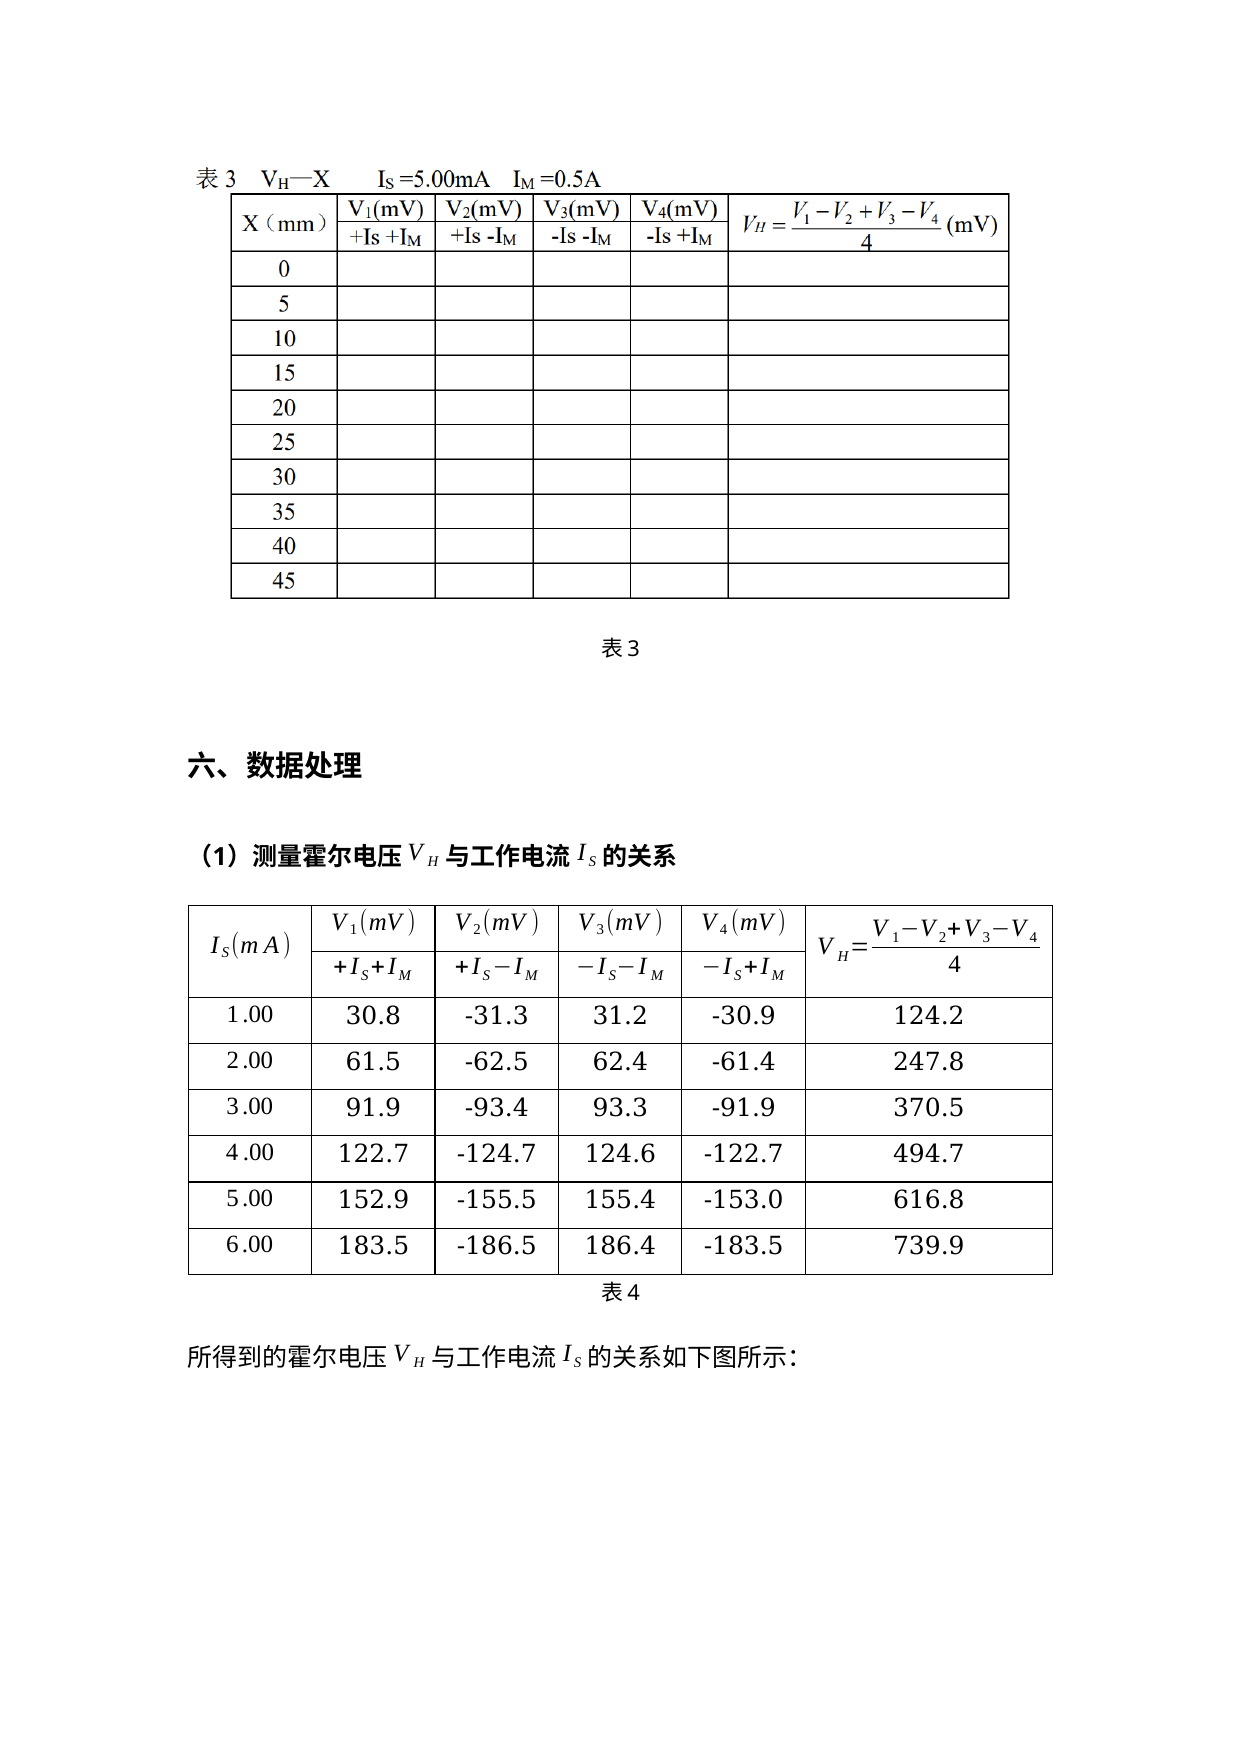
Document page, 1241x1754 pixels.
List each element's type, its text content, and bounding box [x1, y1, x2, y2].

table_cell 494.7 [806, 1136, 1052, 1181]
table_cell -93.4 [436, 1090, 558, 1135]
table_cell [436, 952, 558, 997]
table_cell [189, 1136, 311, 1181]
text 表4 [187, 1275, 1053, 1307]
table_header [559, 906, 681, 951]
table_cell -61.4 [682, 1044, 805, 1089]
table_cell [682, 952, 805, 997]
table_cell 91.9 [312, 1090, 434, 1135]
table_cell 183.5 [312, 1229, 434, 1273]
picture [187, 162, 1053, 609]
table_cell -186.5 [436, 1229, 558, 1273]
table_cell [189, 1229, 311, 1273]
table_cell 31.2 [559, 998, 681, 1043]
table_header [682, 906, 805, 951]
table_cell [312, 952, 434, 997]
table_cell 30.8 [312, 998, 434, 1043]
table_cell 93.3 [559, 1090, 681, 1135]
text 表3 [187, 630, 1053, 663]
table_cell 247.8 [806, 1044, 1052, 1089]
table_cell -155.5 [436, 1183, 558, 1227]
table_header [312, 906, 434, 951]
table_cell 122.7 [312, 1136, 434, 1181]
table_cell -31.3 [436, 998, 558, 1043]
table_cell [189, 1183, 311, 1227]
table_cell -91.9 [682, 1090, 805, 1135]
table_cell 124.6 [559, 1136, 681, 1181]
text 六、数据处理 [187, 742, 1053, 784]
table_cell -153.0 [682, 1183, 805, 1227]
table_cell 124.2 [806, 998, 1052, 1043]
table_cell 616.8 [806, 1183, 1052, 1227]
table_cell [559, 952, 681, 997]
table_cell 155.4 [559, 1183, 681, 1227]
table_cell 152.9 [312, 1183, 434, 1227]
table_cell -30.9 [682, 998, 805, 1043]
table_header [806, 906, 1052, 997]
table_cell 370.5 [806, 1090, 1052, 1135]
table_cell 186.4 [559, 1229, 681, 1273]
table_cell -124.7 [436, 1136, 558, 1181]
table_cell 61.5 [312, 1044, 434, 1089]
table_cell -183.5 [682, 1229, 805, 1273]
table_header [436, 906, 558, 951]
table_cell 739.9 [806, 1229, 1052, 1273]
text 所得到的霍尔电压 与工作电流 的关系如下图所示： [187, 1323, 1053, 1388]
table_cell [189, 1090, 311, 1135]
text （1）测量霍尔电压 与工作电流 的关系 [187, 822, 1053, 887]
table_header [189, 906, 311, 997]
table_cell 62.4 [559, 1044, 681, 1089]
table_cell [189, 1044, 311, 1089]
table_cell [189, 998, 311, 1043]
table_cell -122.7 [682, 1136, 805, 1181]
table_cell -62.5 [436, 1044, 558, 1089]
